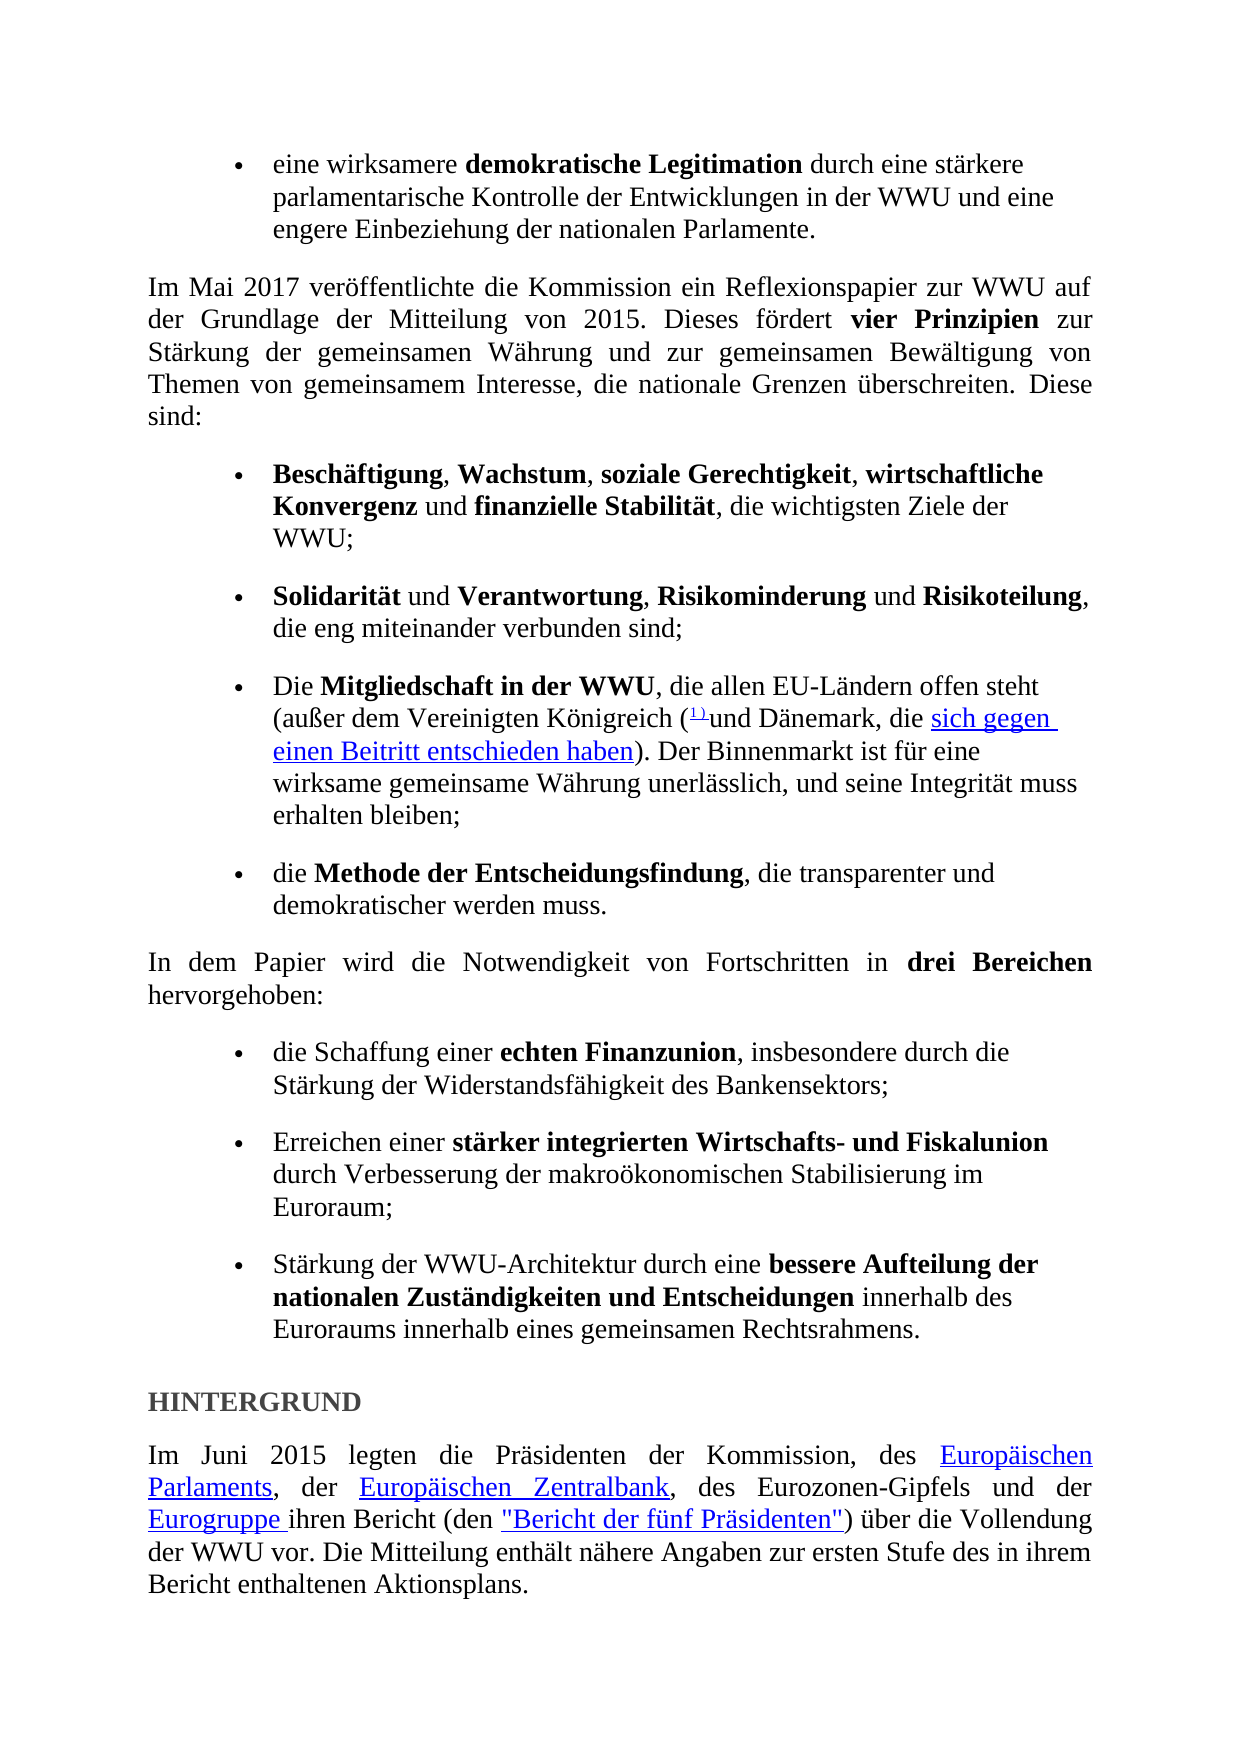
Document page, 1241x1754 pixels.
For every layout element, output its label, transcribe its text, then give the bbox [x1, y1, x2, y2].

list Die Mitgliedschaft in der WWU, die allen EU-Ländern offen steht (außer dem Vereinigten Königreich (1 ) und Dänemark, die sich gegen einen Beitritt entschieden haben). Der Binnenmarkt ist für eine wirksame gemeinsame Währung unerlässlich, und seine Integrität muss erhalten bleiben; [235, 669, 1093, 831]
text In dem Papier wird die Notwendigkeit von Fortschritten in drei Bereichen hervorgehoben: [148, 946, 1093, 1010]
list die Schaffung einer echten Finanzunion, insbesondere durch die Stärkung der Widerstandsfähigkeit des Bankensektors; [235, 1035, 1093, 1100]
list die Methode der Entscheidungsfindung, die transparenter und demokratischer werden muss. [235, 856, 1093, 921]
text Im Juni 2015 legten die Präsidenten der Kommission, des Europäischen Parlaments, der Europäischen Zentralbank, des Eurozonen-Gipfels und der Eurogruppe ihren Bericht (den "Bericht der fünf Präsidenten") über die Vollendung der WWU vor. Die Mitteilung enthält nähere Angaben zur ersten Stufe des in ihrem Bericht enthaltenen Aktionsplans. [148, 1438, 1093, 1600]
list Erreichen einer stärker integrierten Wirtschafts- und Fiskalunion durch Verbesserung der makroökonomischen Stabilisierung im Euroraum; [235, 1125, 1093, 1222]
text HINTERGRUND [148, 1385, 1093, 1417]
list eine wirksamere demokratische Legitimation durch eine stärkere parlamentarische Kontrolle der Entwicklungen in der WWU und eine engere Einbeziehung der nationalen Parlamente. [235, 148, 1093, 245]
list Beschäftigung, Wachstum, soziale Gerechtigkeit, wirtschaftliche Konvergenz und finanzielle Stabilität, die wichtigsten Ziele der WWU; [235, 457, 1093, 554]
text Im Mai 2017 veröffentlichte die Kommission ein Reflexionspapier zur WWU auf der Grundlage der Mitteilung von 2015. Dieses fördert vier Prinzipien zur Stärkung der gemeinsamen Währung und zur gemeinsamen Bewältigung von Themen von gemeinsamem Interesse, die nationale Grenzen überschreiten. Diese sind: [148, 270, 1093, 432]
list Stärkung der WWU-Architektur durch eine bessere Aufteilung der nationalen Zuständigkeiten und Entscheidungen innerhalb des Euroraums innerhalb eines gemeinsamen Rechtsrahmens. [235, 1247, 1093, 1344]
list Solidarität und Verantwortung, Risikominderung und Risikoteilung, die eng miteinander verbunden sind; [235, 579, 1093, 644]
